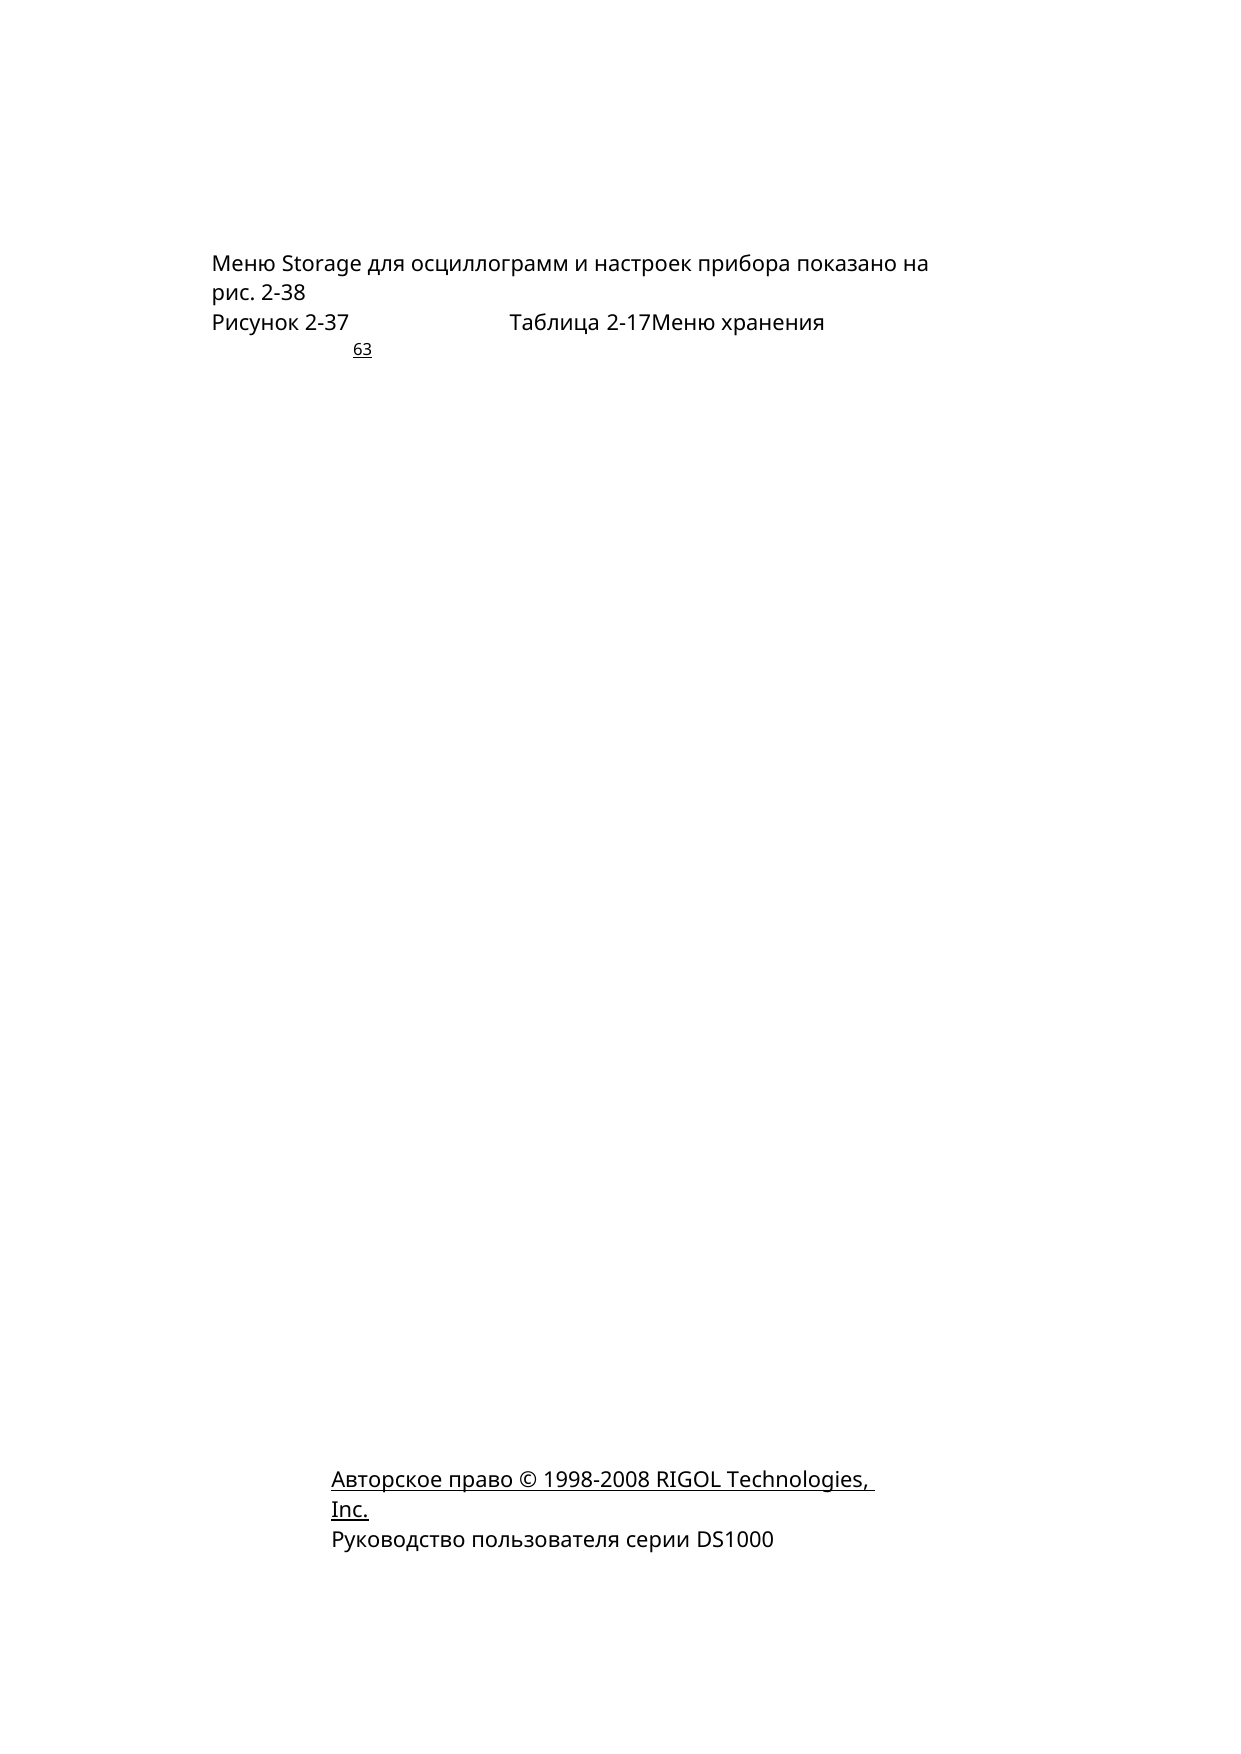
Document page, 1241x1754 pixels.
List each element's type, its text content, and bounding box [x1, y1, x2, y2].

text 63 [353, 342, 998, 359]
